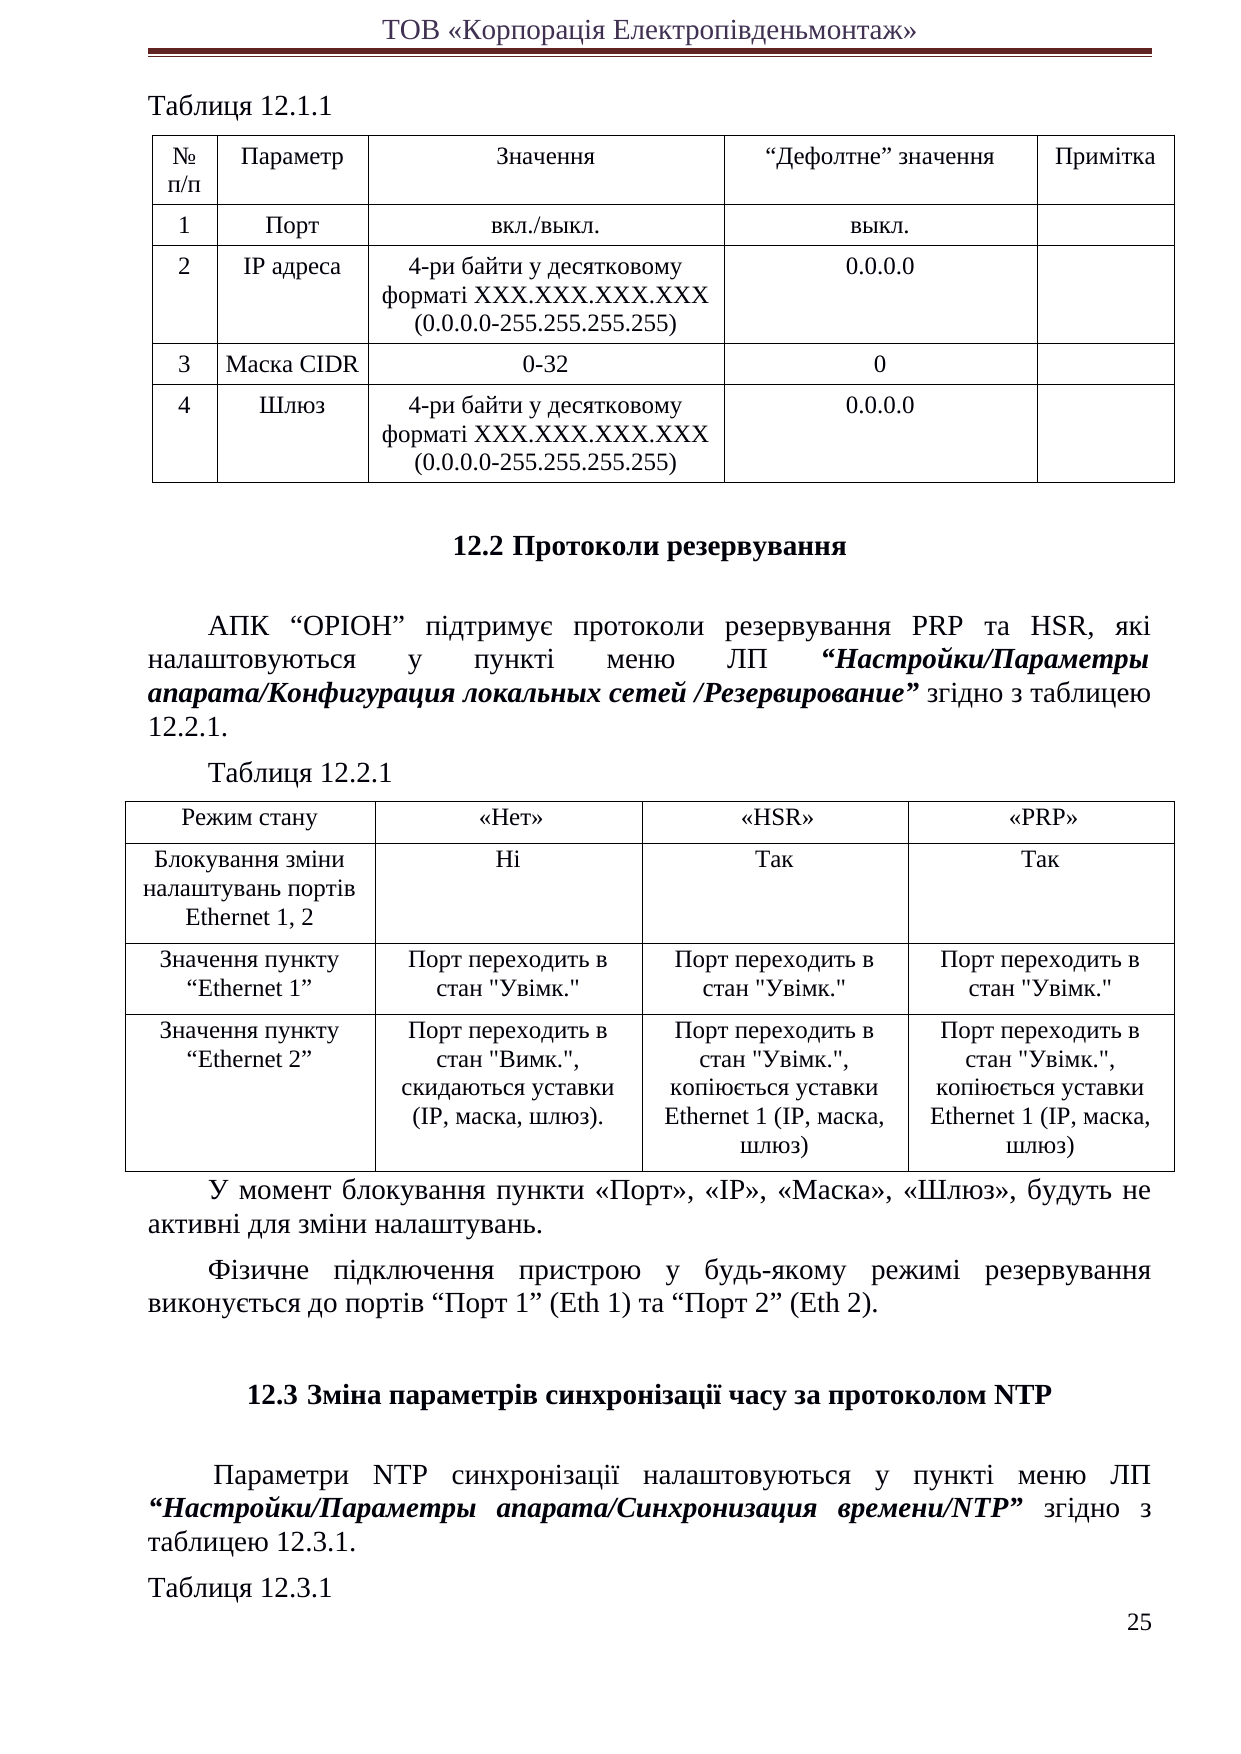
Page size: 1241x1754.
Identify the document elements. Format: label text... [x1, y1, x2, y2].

table_cell 3 [153, 344, 217, 384]
table_header Параметр [218, 136, 368, 204]
table_cell Маска CIDR [218, 344, 368, 384]
text Таблиця 12.3.1 [148, 1570, 1152, 1604]
table_header «PRP» [909, 802, 1174, 843]
table_cell 4-ри байти у десятковому форматі XXX.XXX.XXX.XXX (0.0.0.0-255.255.255.255) [369, 385, 724, 482]
table_cell Порт переходить в стан "Увімк." [909, 944, 1174, 1014]
text У момент блокування пункти «Порт», «IP», «Маска», «Шлюз», будуть не активні для зміни налаштувань. [148, 1172, 1152, 1239]
table_cell Порт переходить в стан "Увімк.", копіюється уставки Ethernet 1 (IP, маска, шлюз) [909, 1015, 1174, 1171]
text Таблиця 12.2.1 [148, 755, 1152, 788]
table_header «Нет» [376, 802, 642, 843]
table_cell Ні [376, 844, 642, 943]
text Фізичне підключення пристрою у будь-якому режимі резервування виконується до портів “Порт 1” (Eth 1) та “Порт 2” (Eth 2). [148, 1252, 1152, 1319]
table_cell [1038, 205, 1174, 245]
table_header Режим cтану [126, 802, 375, 843]
table_cell Порт переходить в стан "Увімк." [643, 944, 908, 1014]
text АПК “ОРІОН” підтримує протоколи резервування PRP та HSR, які налаштовуються у пункті меню ЛП “Настройки/Параметры апарата/Конфигурация локальных сетей /Резервирование” згідно з таблицею 12.2.1. [148, 608, 1152, 742]
table_cell 0.0.0.0 [725, 246, 1037, 343]
list Протоколи резервування [148, 528, 1152, 562]
table_cell вкл./выкл. [369, 205, 724, 245]
text Параметри NTP синхронізації налаштовуються у пункті меню ЛП “Настройки/Параметры апарата/Синхронизация времени/NTP” згідно з таблицею 12.3.1. [148, 1457, 1152, 1558]
table_cell IP адреса [218, 246, 368, 343]
table_cell [1038, 246, 1174, 343]
table_cell Значення пункту “Ethernet 2” [126, 1015, 375, 1171]
table_cell 1 [153, 205, 217, 245]
table_cell Порт переходить в стан "Увімк.", копіюється уставки Ethernet 1 (IP, маска, шлюз) [643, 1015, 908, 1171]
table_cell Порт [218, 205, 368, 245]
table_cell выкл. [725, 205, 1037, 245]
table_cell [1038, 385, 1174, 482]
table_header Значення [369, 136, 724, 204]
table_header Примітка [1038, 136, 1174, 204]
table_cell Так [909, 844, 1174, 943]
table_cell Шлюз [218, 385, 368, 482]
text Таблиця 12.1.1 [148, 88, 1152, 122]
table_cell 0.0.0.0 [725, 385, 1037, 482]
table_cell Порт переходить в стан "Увімк." [376, 944, 642, 1014]
table_header № п/п [153, 136, 217, 204]
table_cell 2 [153, 246, 217, 343]
table_cell 4-ри байти у десятковому форматі XXX.XXX.XXX.XXX (0.0.0.0-255.255.255.255) [369, 246, 724, 343]
table_cell Порт переходить в стан "Вимк.", скидаються уставки (IP, маска, шлюз). [376, 1015, 642, 1171]
table_header «HSR» [643, 802, 908, 843]
table_cell 0-32 [369, 344, 724, 384]
table_cell [1038, 344, 1174, 384]
table_cell Так [643, 844, 908, 943]
table_cell 0 [725, 344, 1037, 384]
table_header “Дефолтне” значення [725, 136, 1037, 204]
table_cell Значення пункту “Ethernet 1” [126, 944, 375, 1014]
table_cell 4 [153, 385, 217, 482]
list Зміна параметрів синхронізації часу за протоколом NTP [148, 1377, 1152, 1411]
table_cell Блокування зміни налаштувань портів Ethernet 1, 2 [126, 844, 375, 943]
